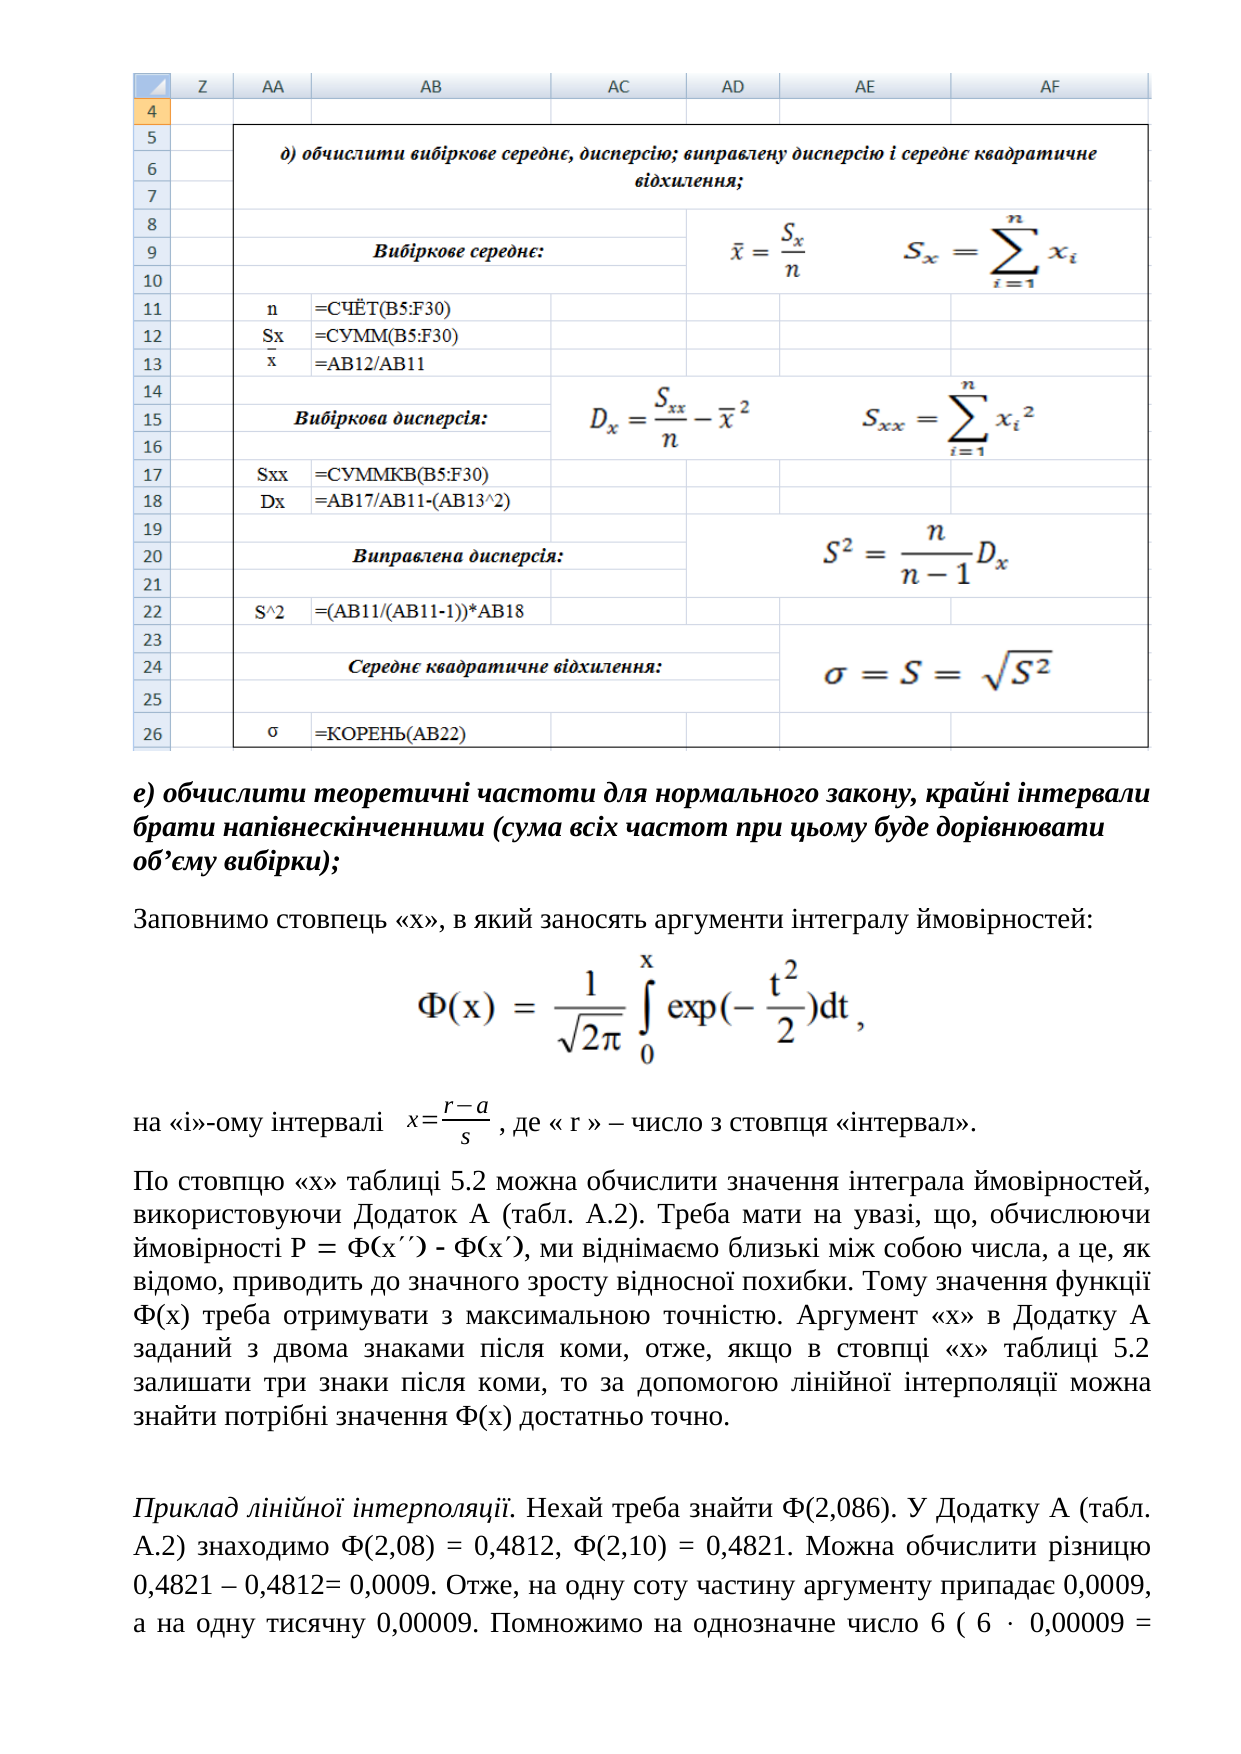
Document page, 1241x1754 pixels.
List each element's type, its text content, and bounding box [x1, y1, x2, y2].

text Заповнимо стовпець «x», в який заносять аргументи інтегралу ймовірностей: [133, 901, 1152, 935]
picture [132, 73, 1152, 751]
text По стовпцю «x» таблиці 5.2 можна обчислити значення інтеграла ймовірностей, використовуючи Додаток А (табл. А.2). Треба мати на увазі, що, обчислюючи ймовірності P Фx Фx, ми віднімаємо близькі між собою числа, а це, як відомо, приводить до значного зросту відносної похибки. Тому значення функції Ф(х) треба отримувати з максимальною точністю. Аргумент «x» в Додатку А заданий з двома знаками після коми, отже, якщо в стовпці «x» таблиці 5.2 залишати три знаки після коми, то за допомогою лінійної інтерполяції можна знайти потрібні значення Ф(х) достатньо точно. [133, 1163, 1152, 1431]
picture [405, 947, 880, 1079]
text е) обчислити теоретичні частоти для нормального закону, крайні інтервали брати напівнескінченними (сума всіх частот при цьому буде дорівнювати об’єму вибірки); [133, 776, 1152, 876]
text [133, 1490, 1152, 1639]
text на «i»-ому інтервалі , де « r » – число з стовпця «інтервал». [133, 1091, 1152, 1150]
